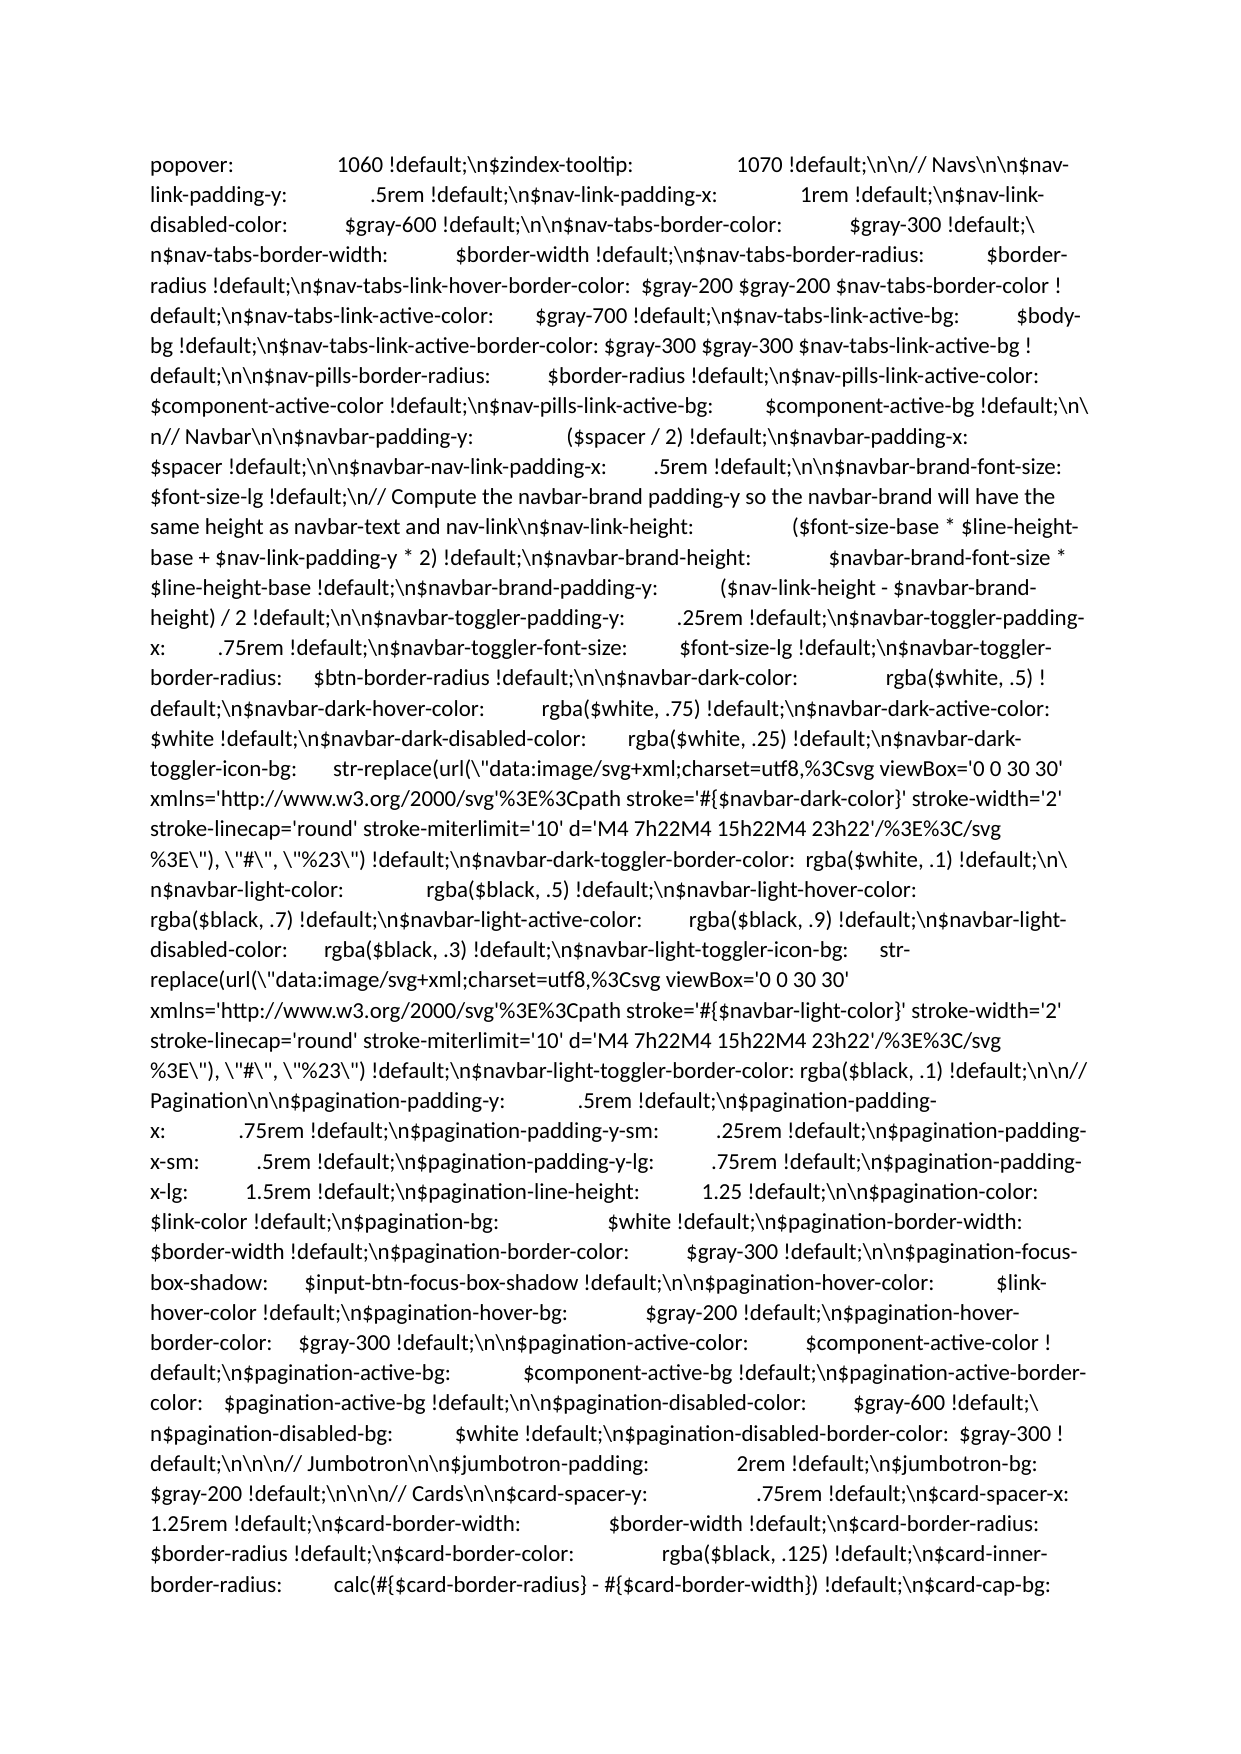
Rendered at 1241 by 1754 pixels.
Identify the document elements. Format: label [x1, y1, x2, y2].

text [150, 150, 1090, 1598]
